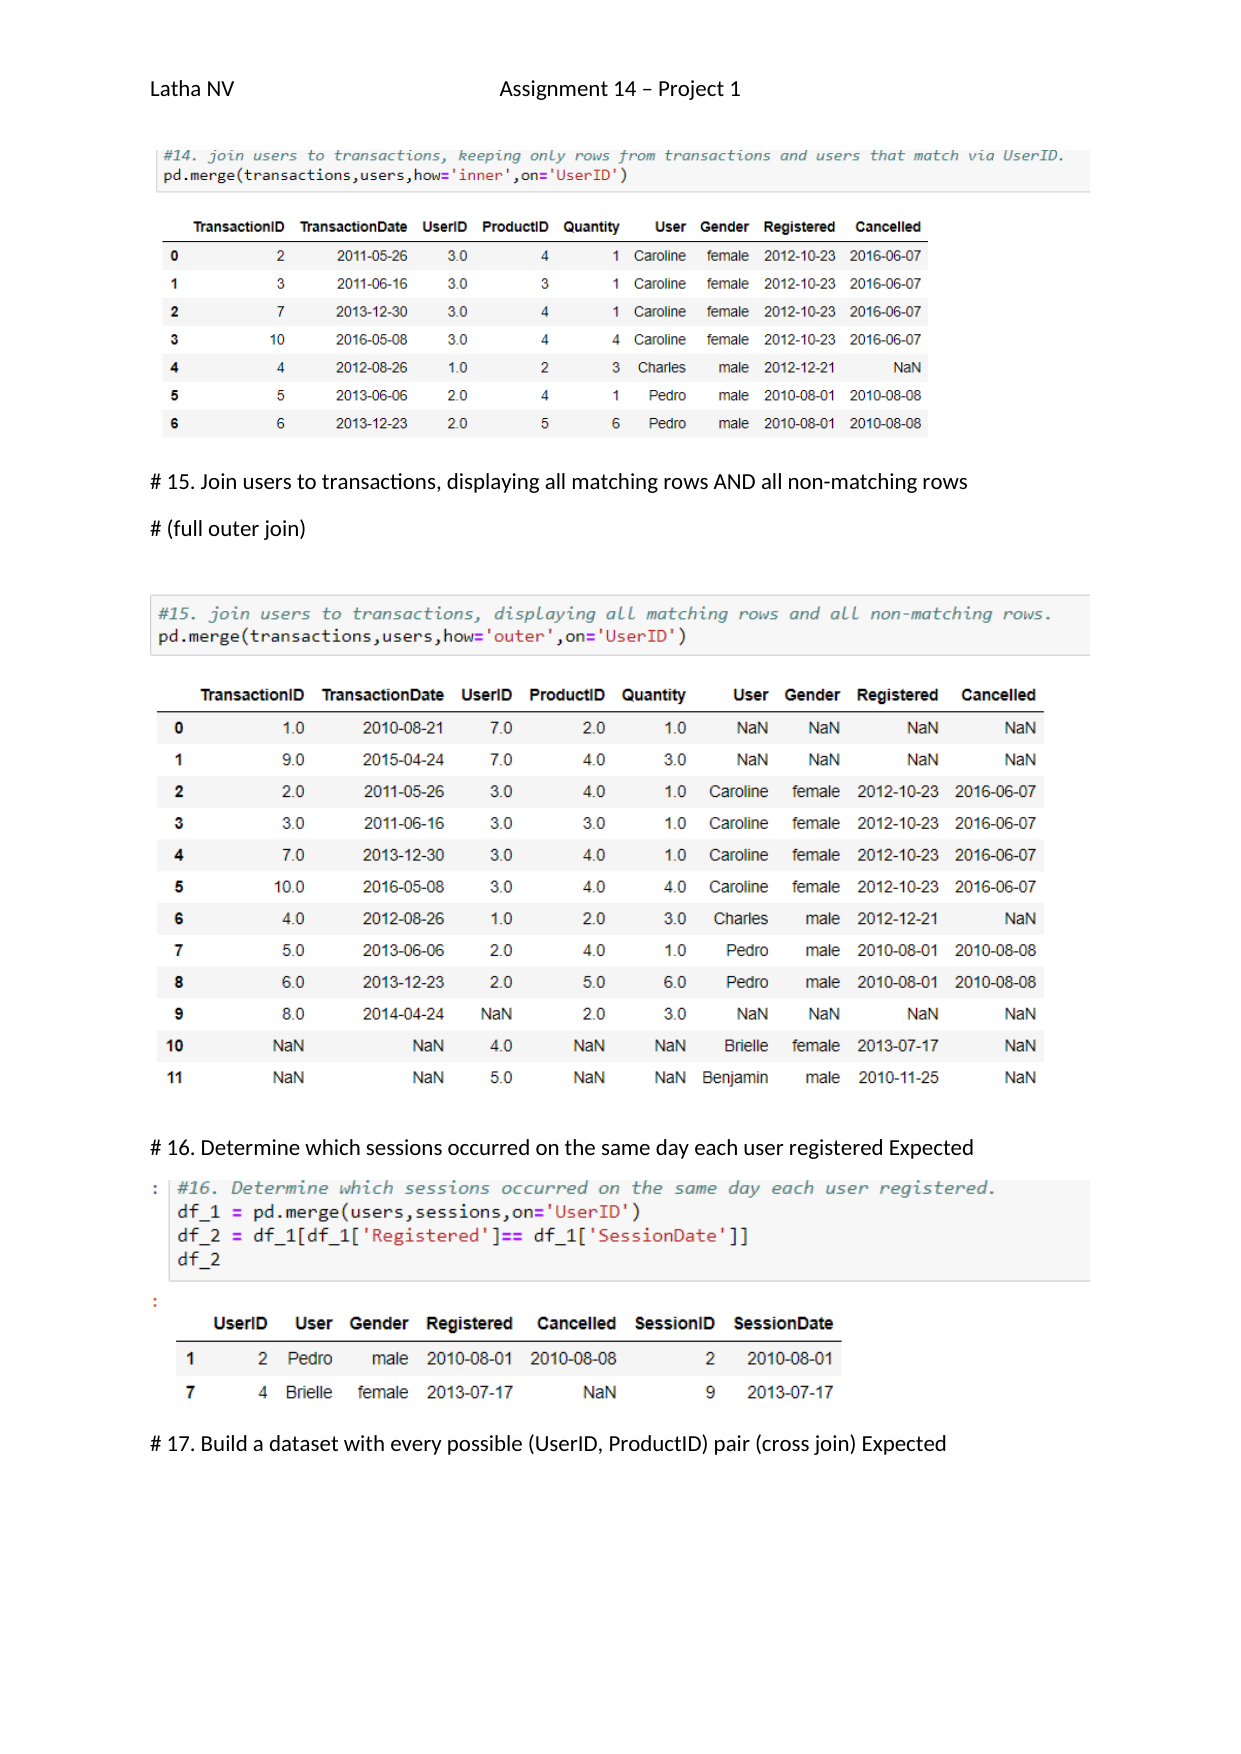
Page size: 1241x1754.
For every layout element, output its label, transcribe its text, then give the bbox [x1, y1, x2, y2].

picture [150, 150, 1091, 448]
text # 16. Determine which sessions occurred on the same day each user registered Expected [150, 1133, 1090, 1161]
picture [150, 1180, 1091, 1411]
text # 17. Build a dataset with every possible (UserID, ProductID) pair (cross join) Expected [150, 1429, 1090, 1457]
text # 15. Join users to transactions, displaying all matching rows AND all non-matching rows [150, 467, 1090, 495]
picture [150, 590, 1091, 1115]
text # (full outer join) [150, 514, 1090, 542]
